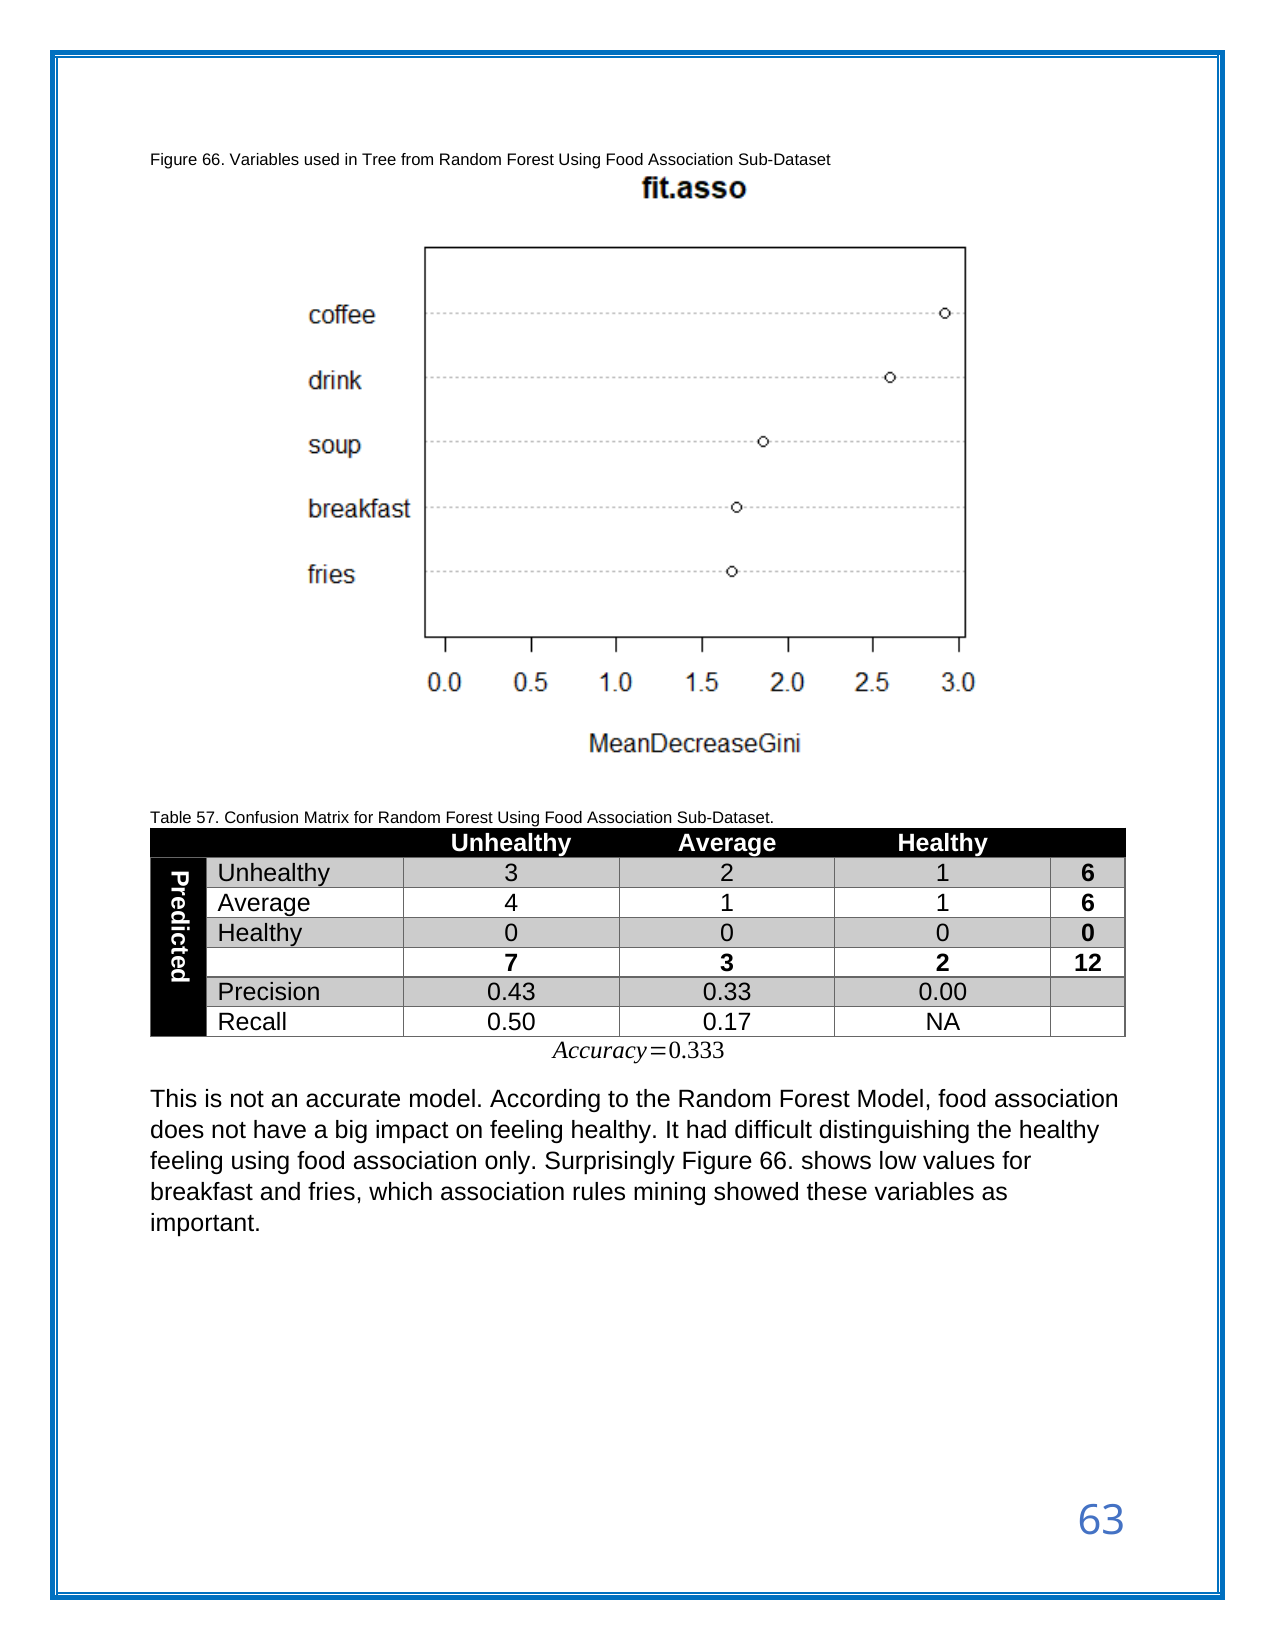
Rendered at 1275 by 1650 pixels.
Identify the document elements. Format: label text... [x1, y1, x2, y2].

table_cell [1051, 1007, 1124, 1036]
table_cell 3 [620, 948, 834, 976]
table_cell NA [835, 1007, 1050, 1036]
table_cell Average [207, 888, 403, 917]
table_header Average [620, 829, 834, 857]
table_cell 0 [835, 918, 1050, 947]
table_header [1051, 829, 1124, 857]
table_cell Precision [207, 978, 403, 1006]
table_cell 0.17 [620, 1007, 834, 1036]
table_cell 1 [835, 888, 1050, 917]
table_cell 0 [1051, 918, 1124, 947]
table_cell Predicted [151, 858, 206, 1036]
table_cell 0.50 [404, 1007, 619, 1036]
table_cell 12 [1051, 948, 1124, 976]
text This is not an accurate model. According to the Random Forest Model, food association does not have a big impact on feeling healthy. It had difficult distinguishing the healthy feeling using food association only. Surprisingly Figure 66. shows low values for breakfast and fries, which association rules mining showed these variables as important. [150, 1084, 1125, 1237]
table_cell 2 [835, 948, 1050, 976]
table_cell 0 [404, 918, 619, 947]
table_cell [207, 948, 403, 976]
table_cell Healthy [207, 918, 403, 947]
table_header Healthy [835, 829, 1050, 857]
table_cell 0.43 [404, 978, 619, 1006]
table_cell 0.33 [620, 978, 834, 1006]
table_cell 1 [620, 888, 834, 917]
text Figure 66. Variables used in Tree from Random Forest Using Food Association Sub-Dataset [150, 150, 1125, 169]
table_cell 0 [620, 918, 834, 947]
table_cell 6 [1051, 858, 1124, 887]
table_cell Recall [207, 1007, 403, 1036]
table_header [151, 829, 403, 857]
table_cell 1 [835, 858, 1050, 887]
text Table 57. Confusion Matrix for Random Forest Using Food Association Sub-Dataset. [150, 808, 1125, 827]
table_cell 0.00 [835, 978, 1050, 1006]
table_cell 4 [404, 888, 619, 917]
table_header Unhealthy [404, 829, 619, 857]
table_cell 3 [404, 858, 619, 887]
table_cell [1051, 978, 1124, 1006]
picture [247, 169, 1029, 790]
table_cell 2 [620, 858, 834, 887]
table_cell Unhealthy [207, 858, 403, 887]
table_cell 7 [404, 948, 619, 976]
table_cell 6 [1051, 888, 1124, 917]
